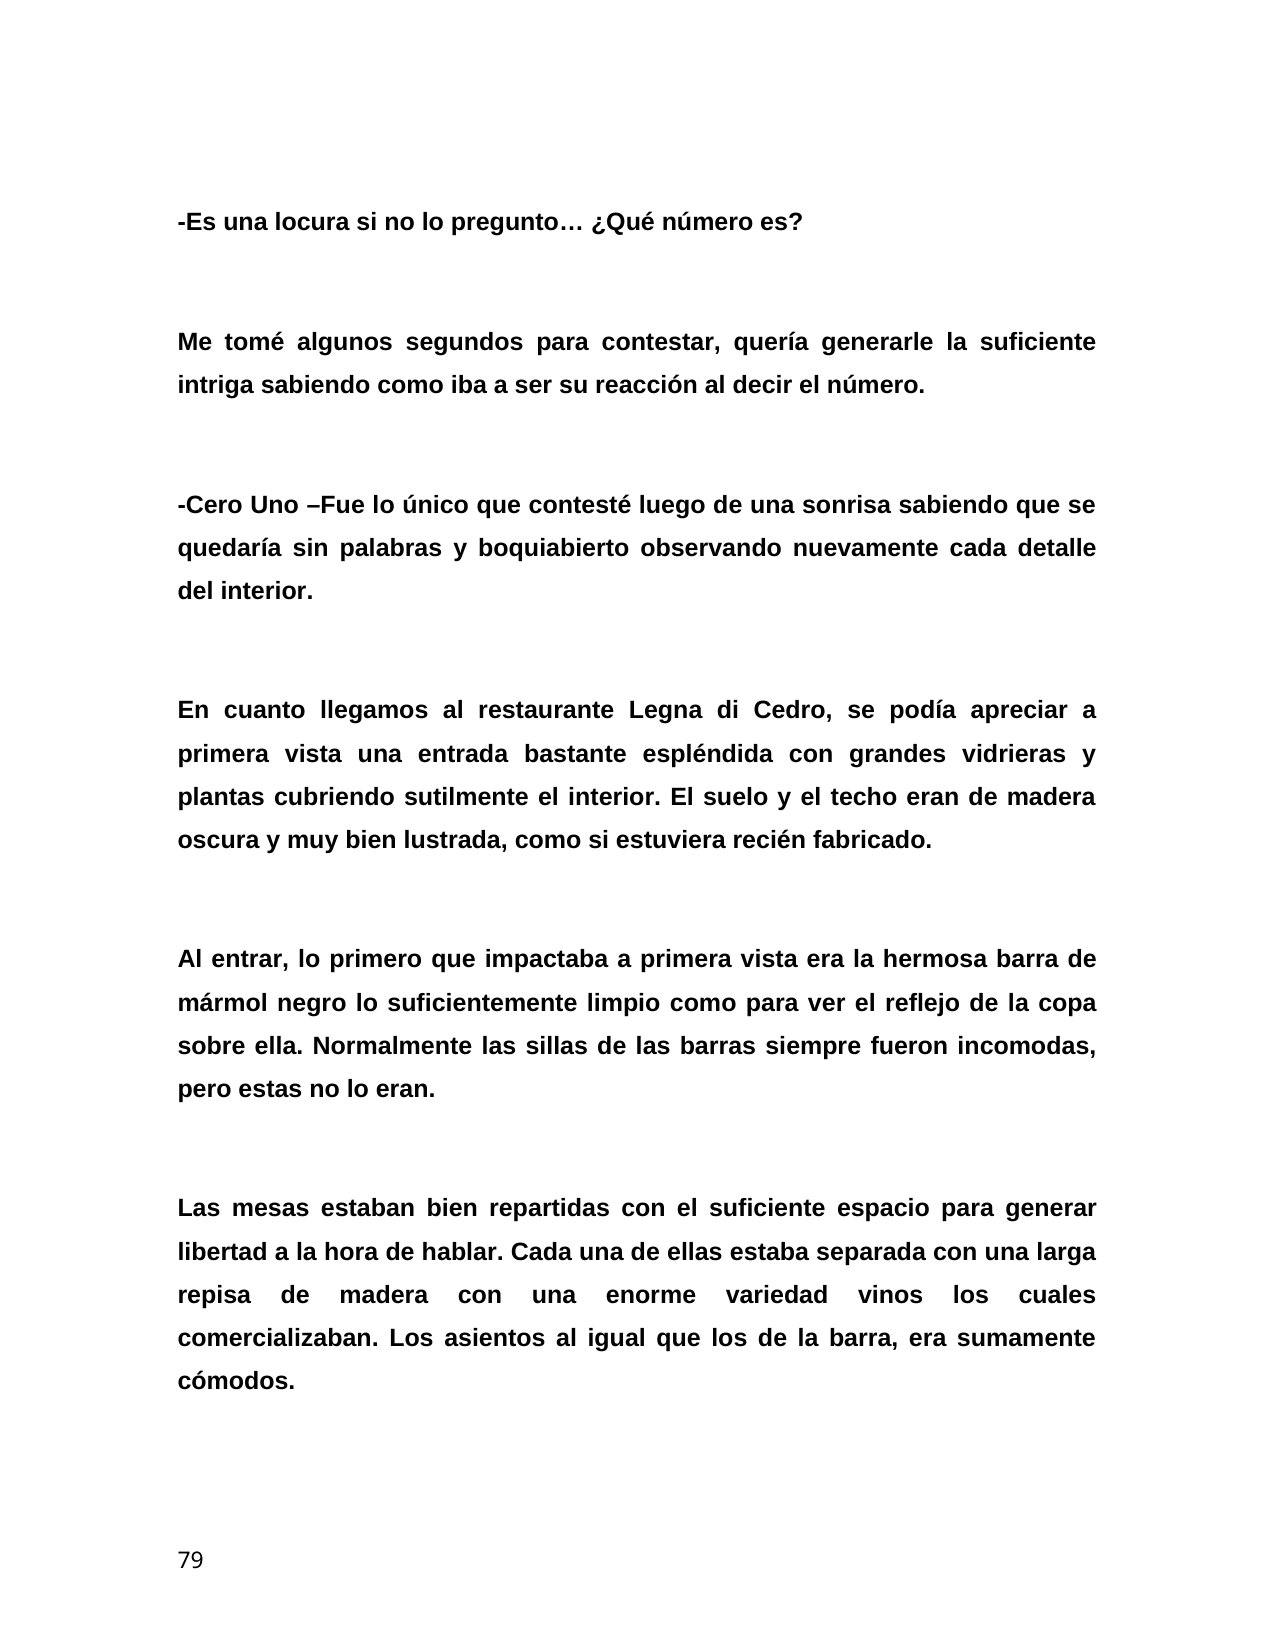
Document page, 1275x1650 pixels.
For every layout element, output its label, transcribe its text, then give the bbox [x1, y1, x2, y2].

text -Es una locura si no lo pregunto… ¿Qué número es? [177, 207, 1098, 236]
text Las mesas estaban bien repartidas con el suficiente espacio para generar libertad a la hora de hablar. Cada una de ellas estaba separada con una larga repisa de madera con una enorme variedad vinos los cuales comercializaban. Los asientos al igual que los de la barra, era sumamente cómodos. [177, 1193, 1098, 1395]
text En cuanto llegamos al restaurante Legna di Cedro, se podía apreciar a primera vista una entrada bastante espléndida con grandes vidrieras y plantas cubriendo sutilmente el interior. El suelo y el techo eran de madera oscura y muy bien lustrada, como si estuviera recién fabricado. [177, 696, 1098, 854]
text Al entrar, lo primero que impactaba a primera vista era la hermosa barra de mármol negro lo suficientemente limpio como para ver el reflejo de la copa sobre ella. Normalmente las sillas de las barras siempre fueron incomodas, pero estas no lo eran. [177, 944, 1098, 1103]
text -Cero Uno –Fue lo único que contesté luego de una sonrisa sabiendo que se quedaría sin palabras y boquiabierto observando nuevamente cada detalle del interior. [177, 490, 1098, 605]
text Me tomé algunos segundos para contestar, quería generarle la suficiente intriga sabiendo como iba a ser su reacción al decir el número. [177, 327, 1098, 399]
